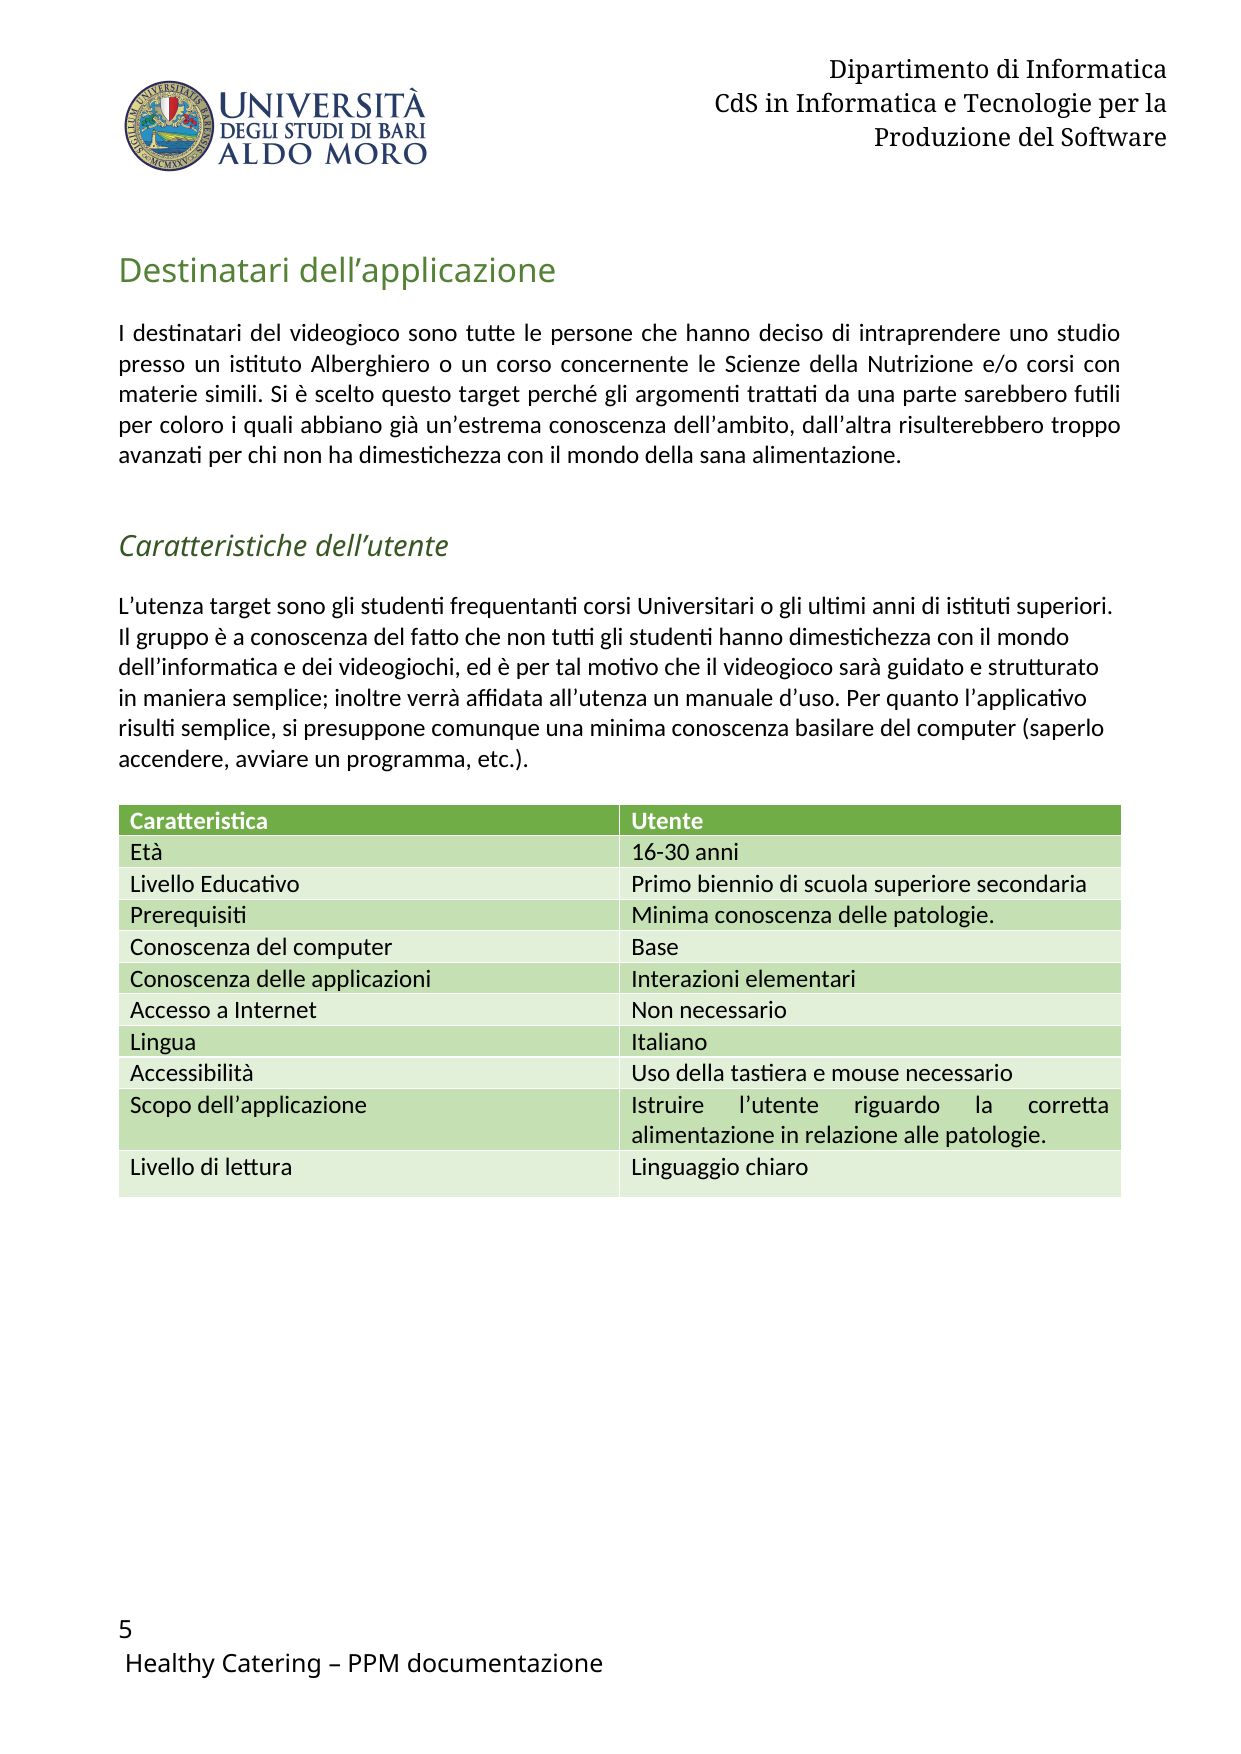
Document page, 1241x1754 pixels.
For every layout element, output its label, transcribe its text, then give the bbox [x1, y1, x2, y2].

table_cell Interazioni elementari [620, 963, 1121, 993]
subtitle Caratteristiche dell’utente [118, 526, 1122, 565]
table_cell Italiano [620, 1026, 1121, 1056]
table_cell Uso della tastiera e mouse necessario [620, 1058, 1121, 1088]
table_cell Lingua [119, 1026, 619, 1056]
table_cell Età [119, 836, 619, 867]
subtitle Destinatari dell’applicazione [118, 247, 1122, 292]
table_cell Conoscenza del computer [119, 931, 619, 962]
table_cell Primo biennio di scuola superiore secondaria [620, 868, 1121, 898]
table_cell Livello Educativo [119, 868, 619, 898]
table_header Caratteristica [119, 805, 619, 835]
table_cell Scopo dell’applicazione [119, 1089, 619, 1150]
text I destinatari del videogioco sono tutte le persone che hanno deciso di intraprendere uno studio presso un istituto Alberghiero o un corso concernente le Scienze della Nutrizione e/o corsi con materie simili. Si è scelto questo target perché gli argomenti trattati da una parte sarebbero futili per coloro i quali abbiano già un’estrema conoscenza dell’ambito, dall’altra risulterebbero troppo avanzati per chi non ha dimestichezza con il mondo della sana alimentazione. [118, 317, 1122, 470]
text L’utenza target sono gli studenti frequentanti corsi Universitari o gli ultimi anni di istituti superiori. Il gruppo è a conoscenza del fatto che non tutti gli studenti hanno dimestichezza con il mondo dell’informatica e dei videogiochi, ed è per tal motivo che il videogioco sarà guidato e strutturato in maniera semplice; inoltre verrà affidata all’utenza un manuale d’uso. Per quanto l’applicativo risulti semplice, si presuppone comunque una minima conoscenza basilare del computer (saperlo accendere, avviare un programma, etc.). [118, 590, 1122, 773]
picture [118, 73, 433, 179]
table_cell 16-30 anni [620, 836, 1121, 867]
table_header Utente [620, 805, 1121, 835]
table_cell Accesso a Internet [119, 994, 619, 1025]
table_cell Livello di lettura [119, 1151, 619, 1197]
table_cell Conoscenza delle applicazioni [119, 963, 619, 993]
table_cell Istruire l’utente riguardo la corretta alimentazione in relazione alle patologie. [620, 1089, 1121, 1150]
table_cell Minima conoscenza delle patologie. [620, 900, 1121, 930]
table_cell Linguaggio chiaro [620, 1151, 1121, 1197]
table_cell Non necessario [620, 994, 1121, 1025]
table_cell Accessibilità [119, 1058, 619, 1088]
table_cell Prerequisiti [119, 900, 619, 930]
table_cell Base [620, 931, 1121, 962]
